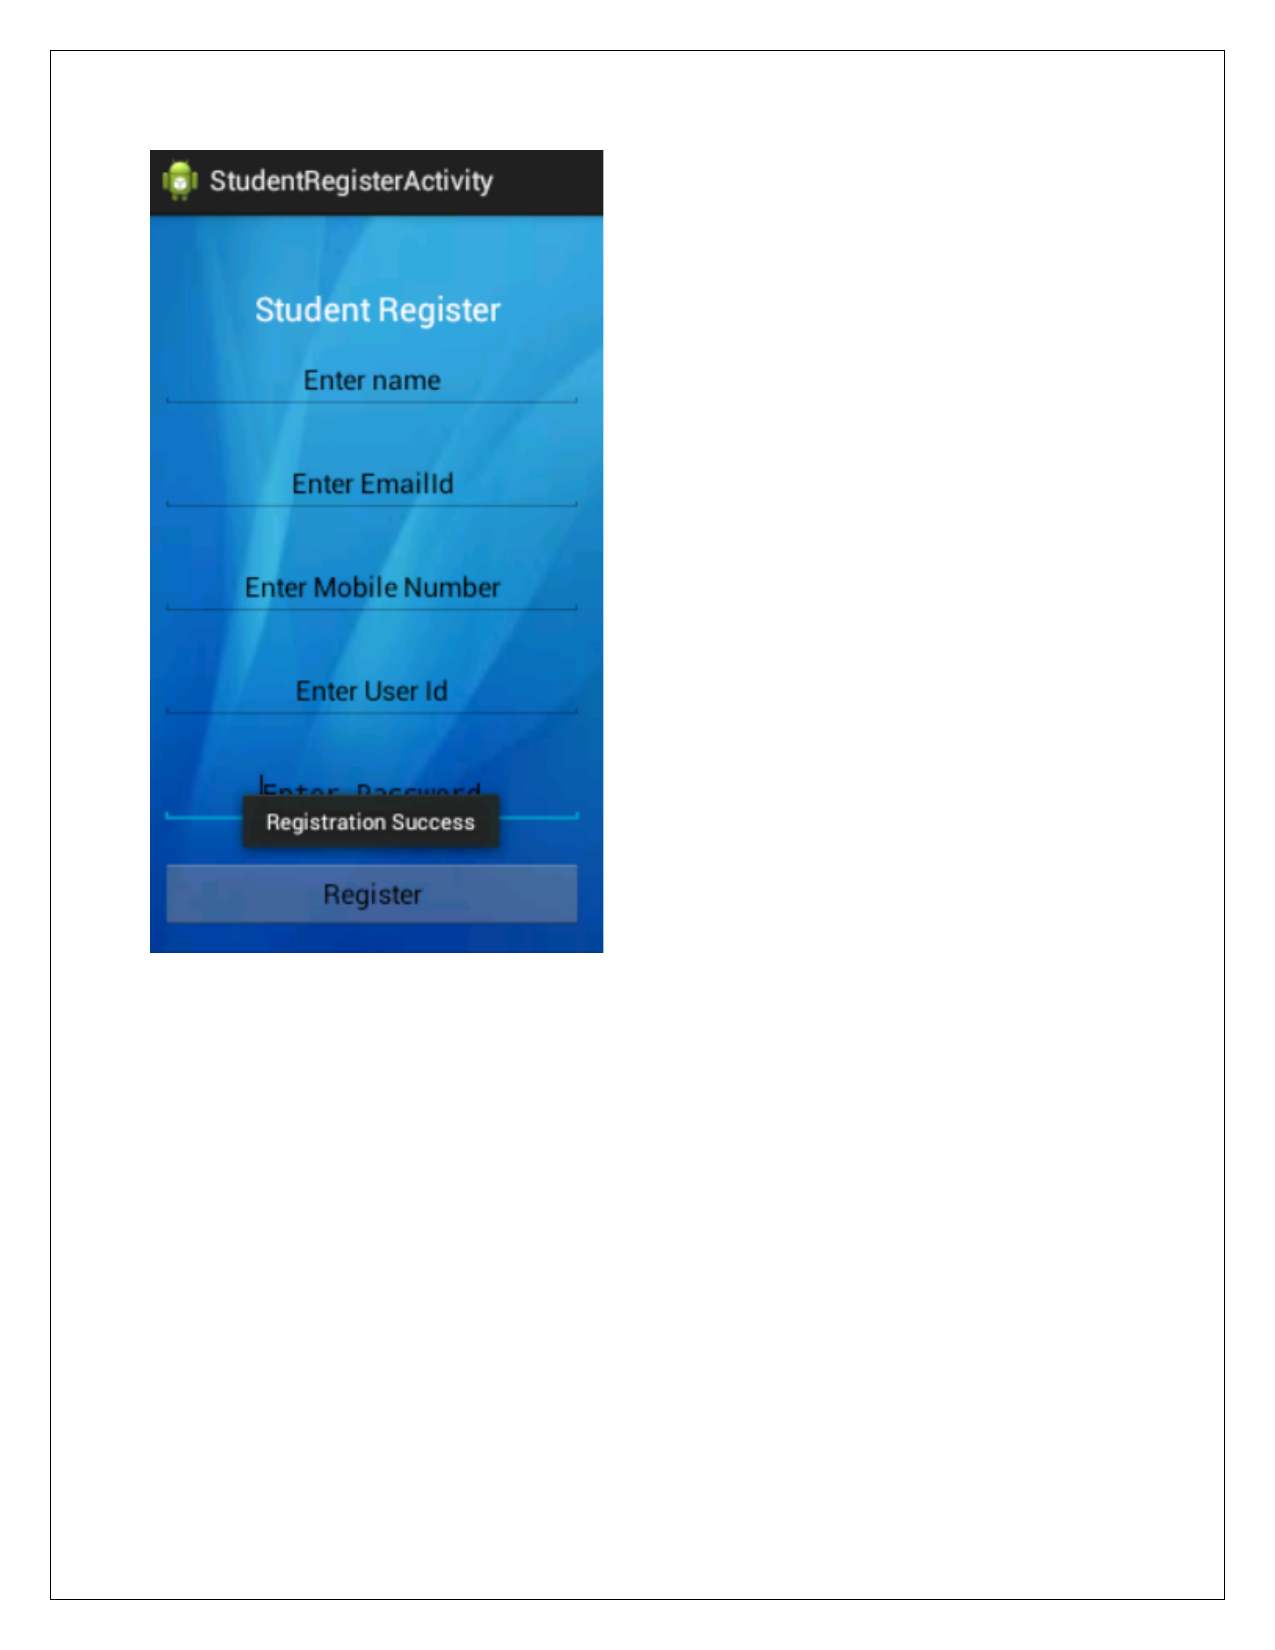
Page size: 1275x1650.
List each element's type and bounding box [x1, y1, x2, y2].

picture [150, 150, 604, 953]
